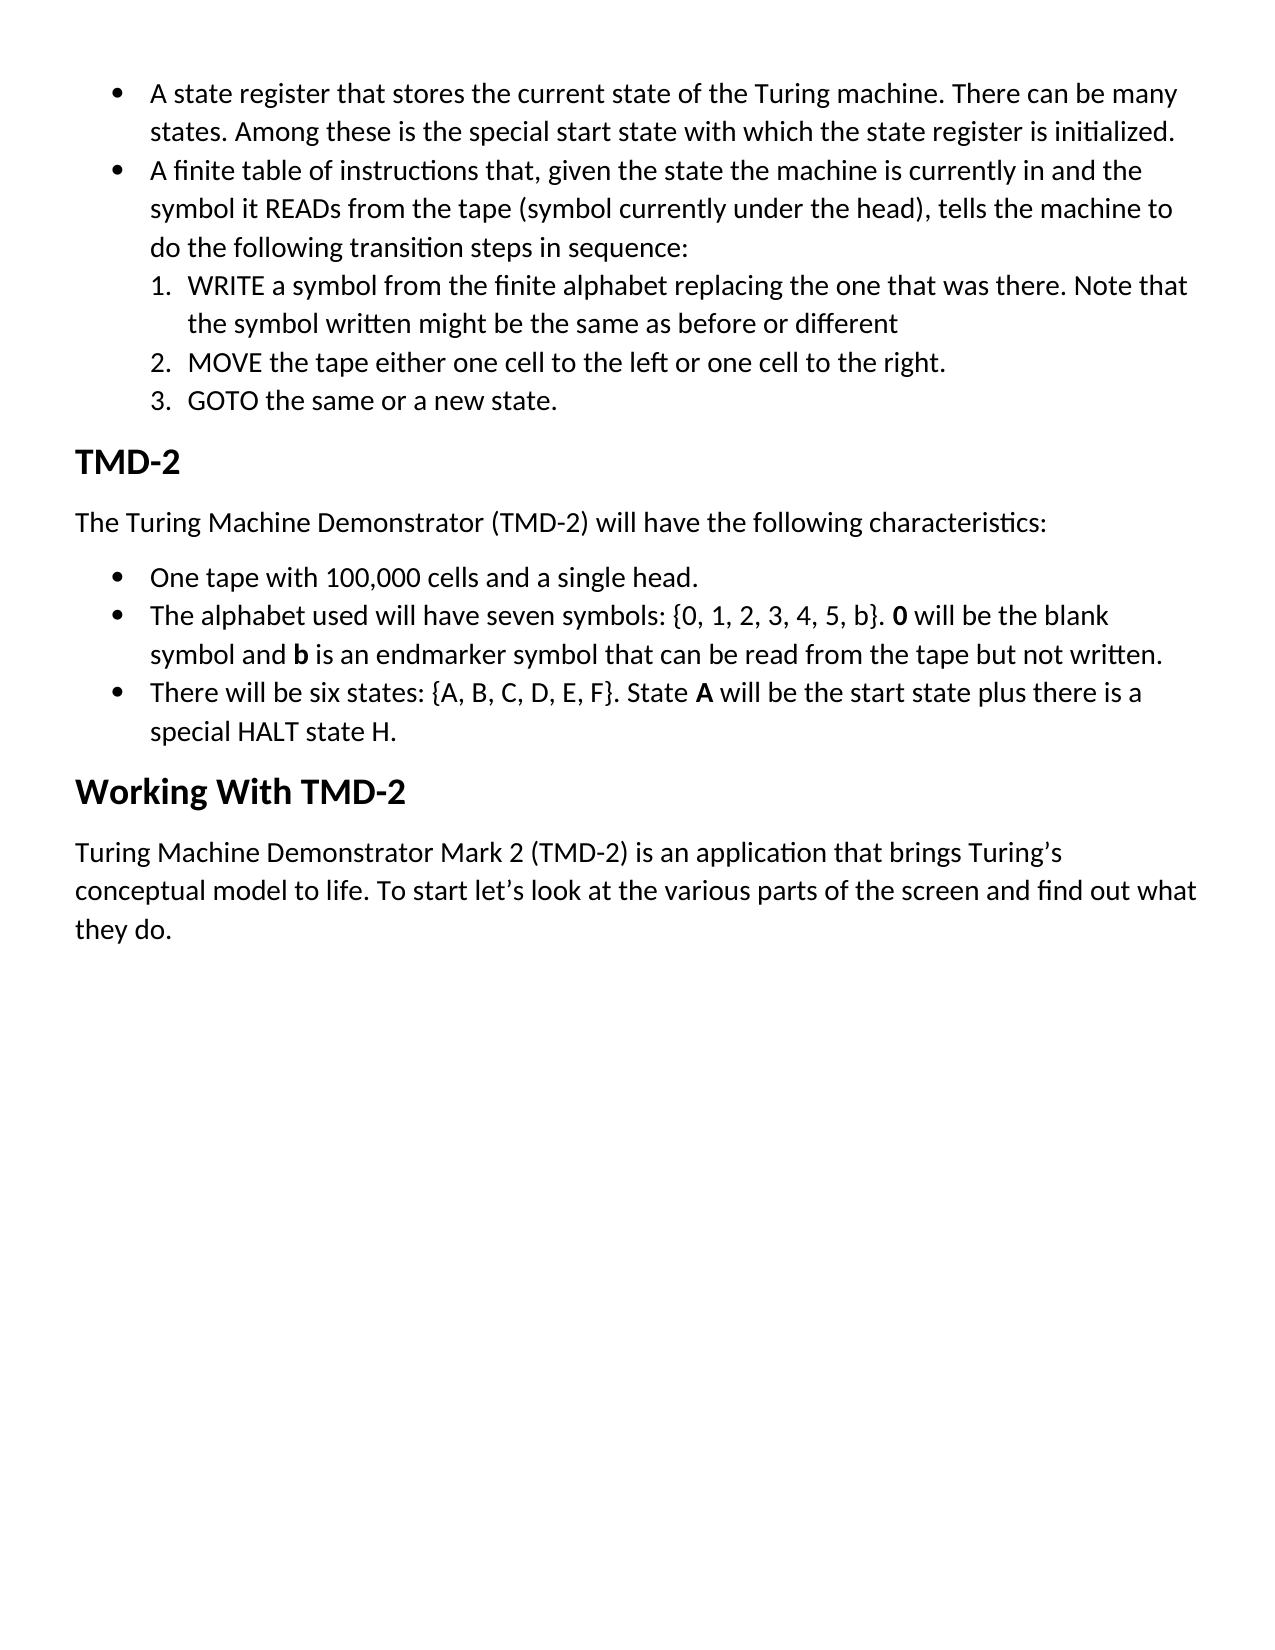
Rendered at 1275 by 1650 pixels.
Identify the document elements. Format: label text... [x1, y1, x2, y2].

list The alphabet used will have seven symbols: {0, 1, 2, 3, 4, 5, b}. 0 will be the blank symbol and b is an endmarker symbol that can be read from the tape but not written. [112, 597, 1200, 671]
list One tape with 100,000 cells and a single head. [112, 559, 1200, 594]
list A state register that stores the current state of the Turing machine. There can be many states. Among these is the special start state with which the state register is initialized. [112, 75, 1200, 149]
list MOVE the tape either one cell to the left or one cell to the right. [150, 344, 1200, 380]
list There will be six states: {A, B, C, D, E, F}. State A will be the start state plus there is a special HALT state H. [112, 674, 1200, 748]
text TMD-2 [75, 438, 1200, 483]
list A finite table of instructions that, given the state the machine is currently in and the symbol it READs from the tape (symbol currently under the head), tells the machine to do the following transition steps in sequence: [112, 152, 1200, 264]
text Working With TMD-2 [75, 768, 1200, 813]
list GOTO the same or a new state. [150, 382, 1200, 418]
text The Turing Machine Demonstrator (TMD-2) will have the following characteristics: [75, 504, 1200, 539]
list WRITE a symbol from the finite alphabet replacing the one that was there. Note that the symbol written might be the same as before or different [150, 267, 1200, 341]
text Turing Machine Demonstrator Mark 2 (TMD-2) is an application that brings Turing’s conceptual model to life. To start let’s look at the various parts of the screen and find out what they do. [75, 834, 1200, 946]
